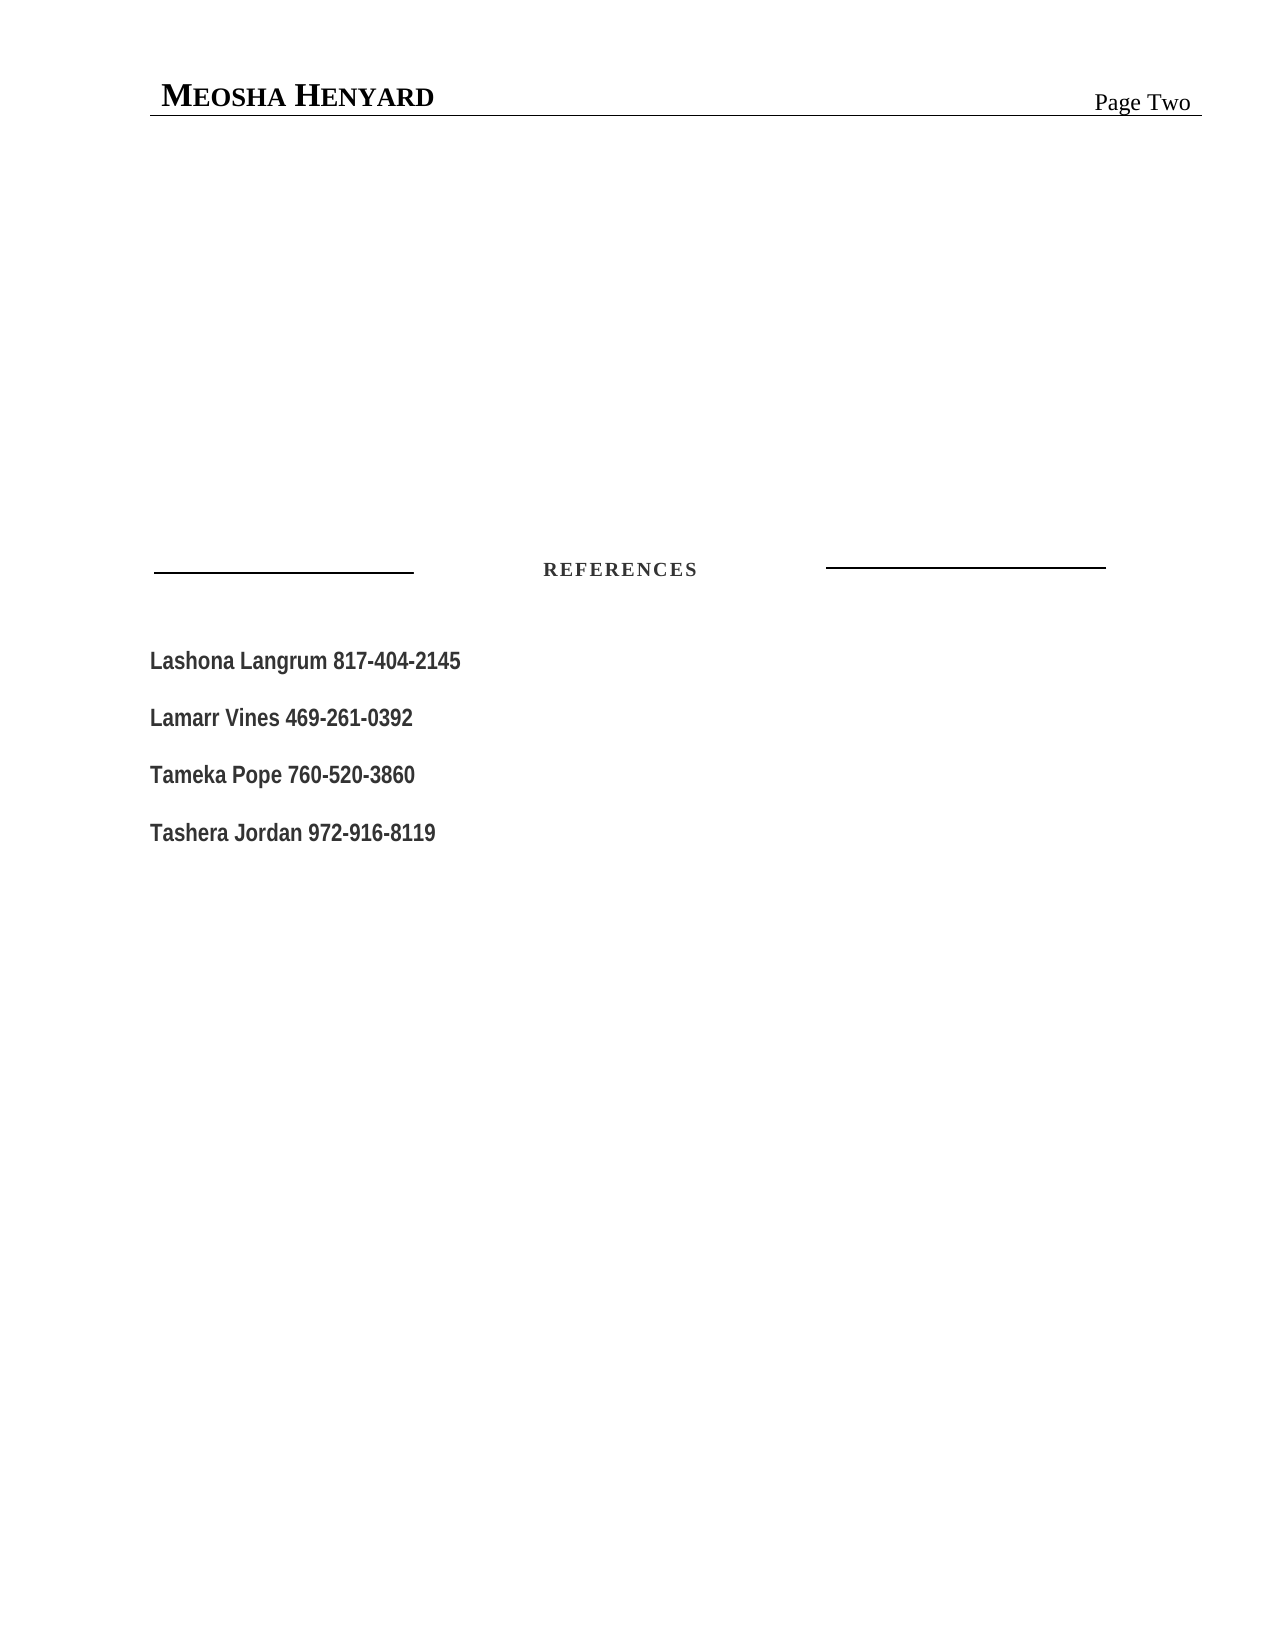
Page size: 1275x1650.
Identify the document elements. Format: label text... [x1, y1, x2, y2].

table_header references [425, 546, 814, 588]
table_header [814, 546, 1117, 588]
text Lamarr Vines 469-261-0392 [150, 703, 1125, 732]
table_header [143, 546, 425, 588]
text Tashera Jordan 972-916-8119 [150, 817, 1125, 846]
text Tameka Pope 760-520-3860 [150, 760, 1125, 789]
text Lashona Langrum 817-404-2145 [150, 646, 1125, 674]
